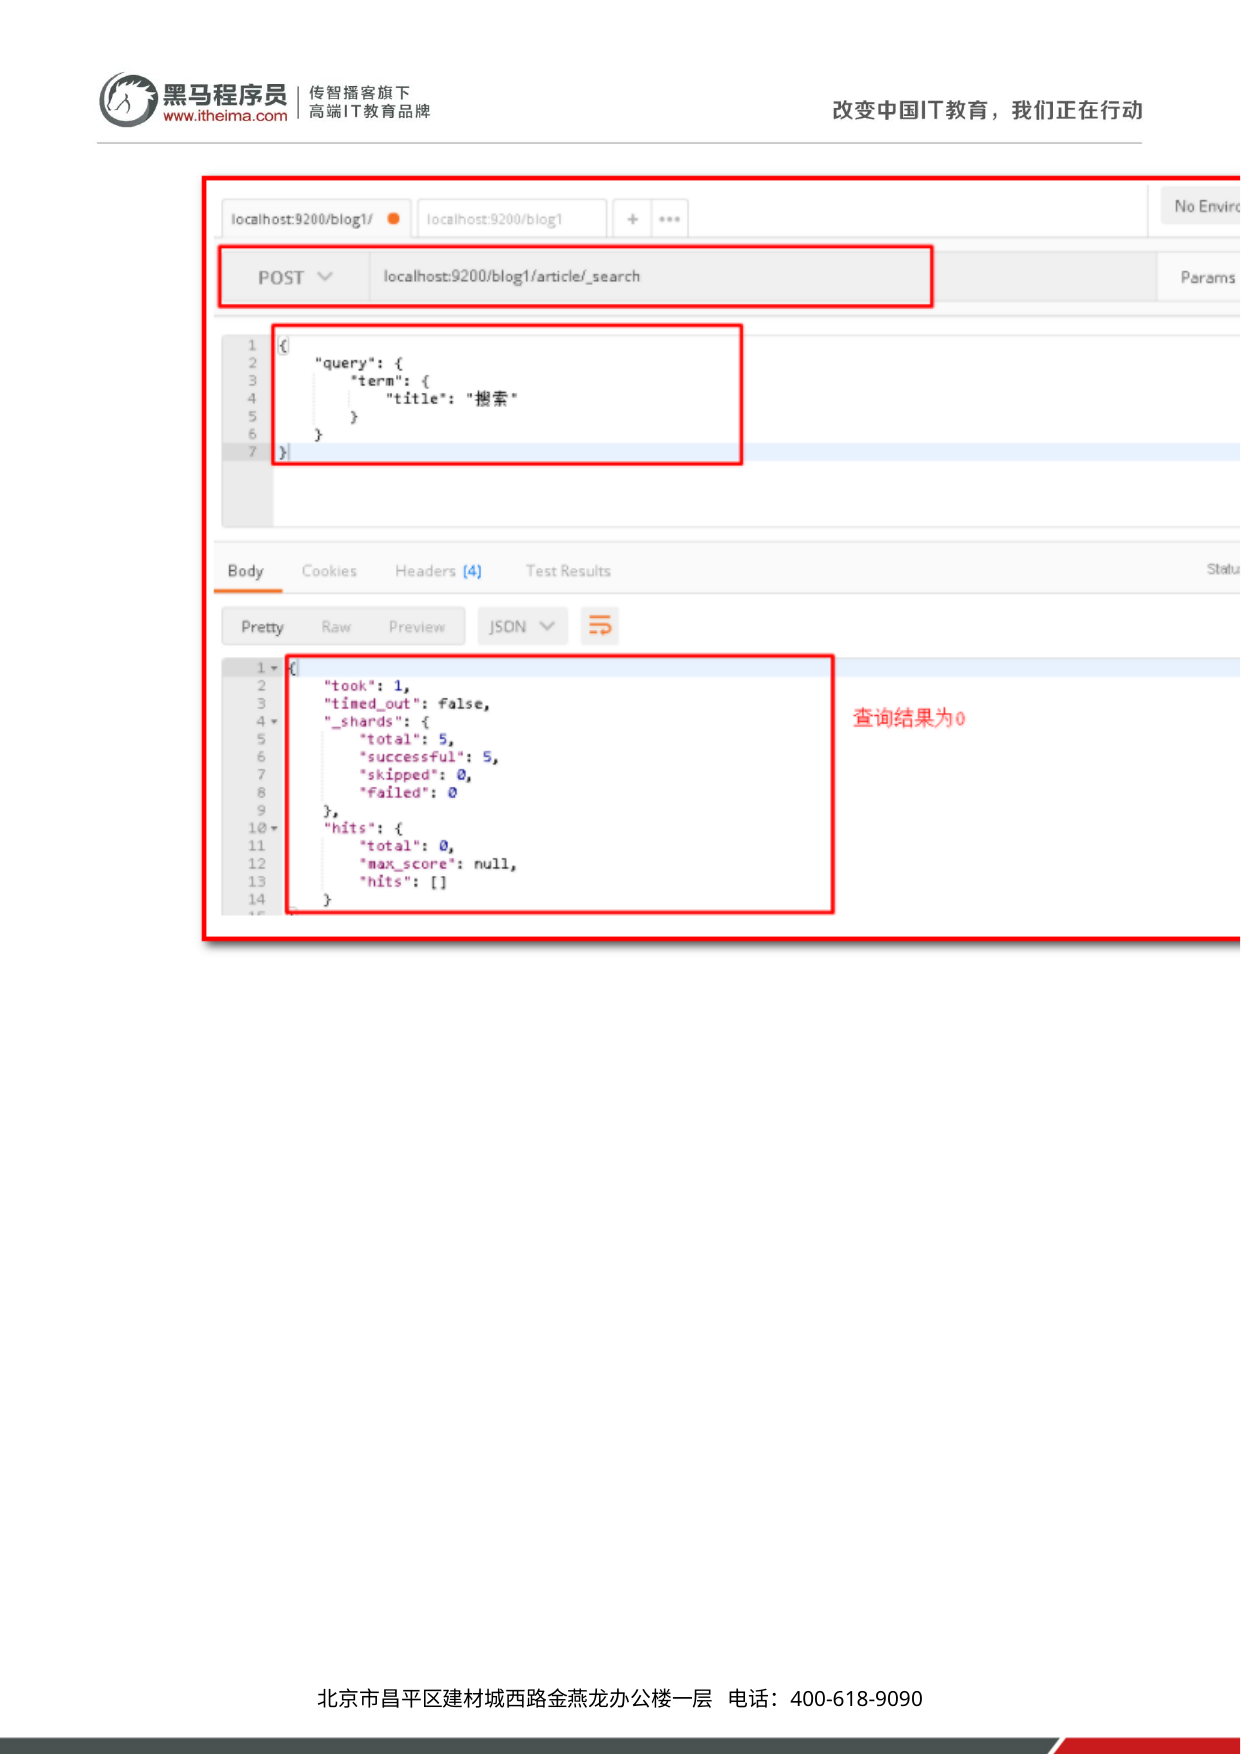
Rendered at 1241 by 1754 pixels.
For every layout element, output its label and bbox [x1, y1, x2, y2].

picture [0, 1, 1241, 151]
picture [0, 1678, 1241, 1754]
picture [187, 162, 1241, 958]
